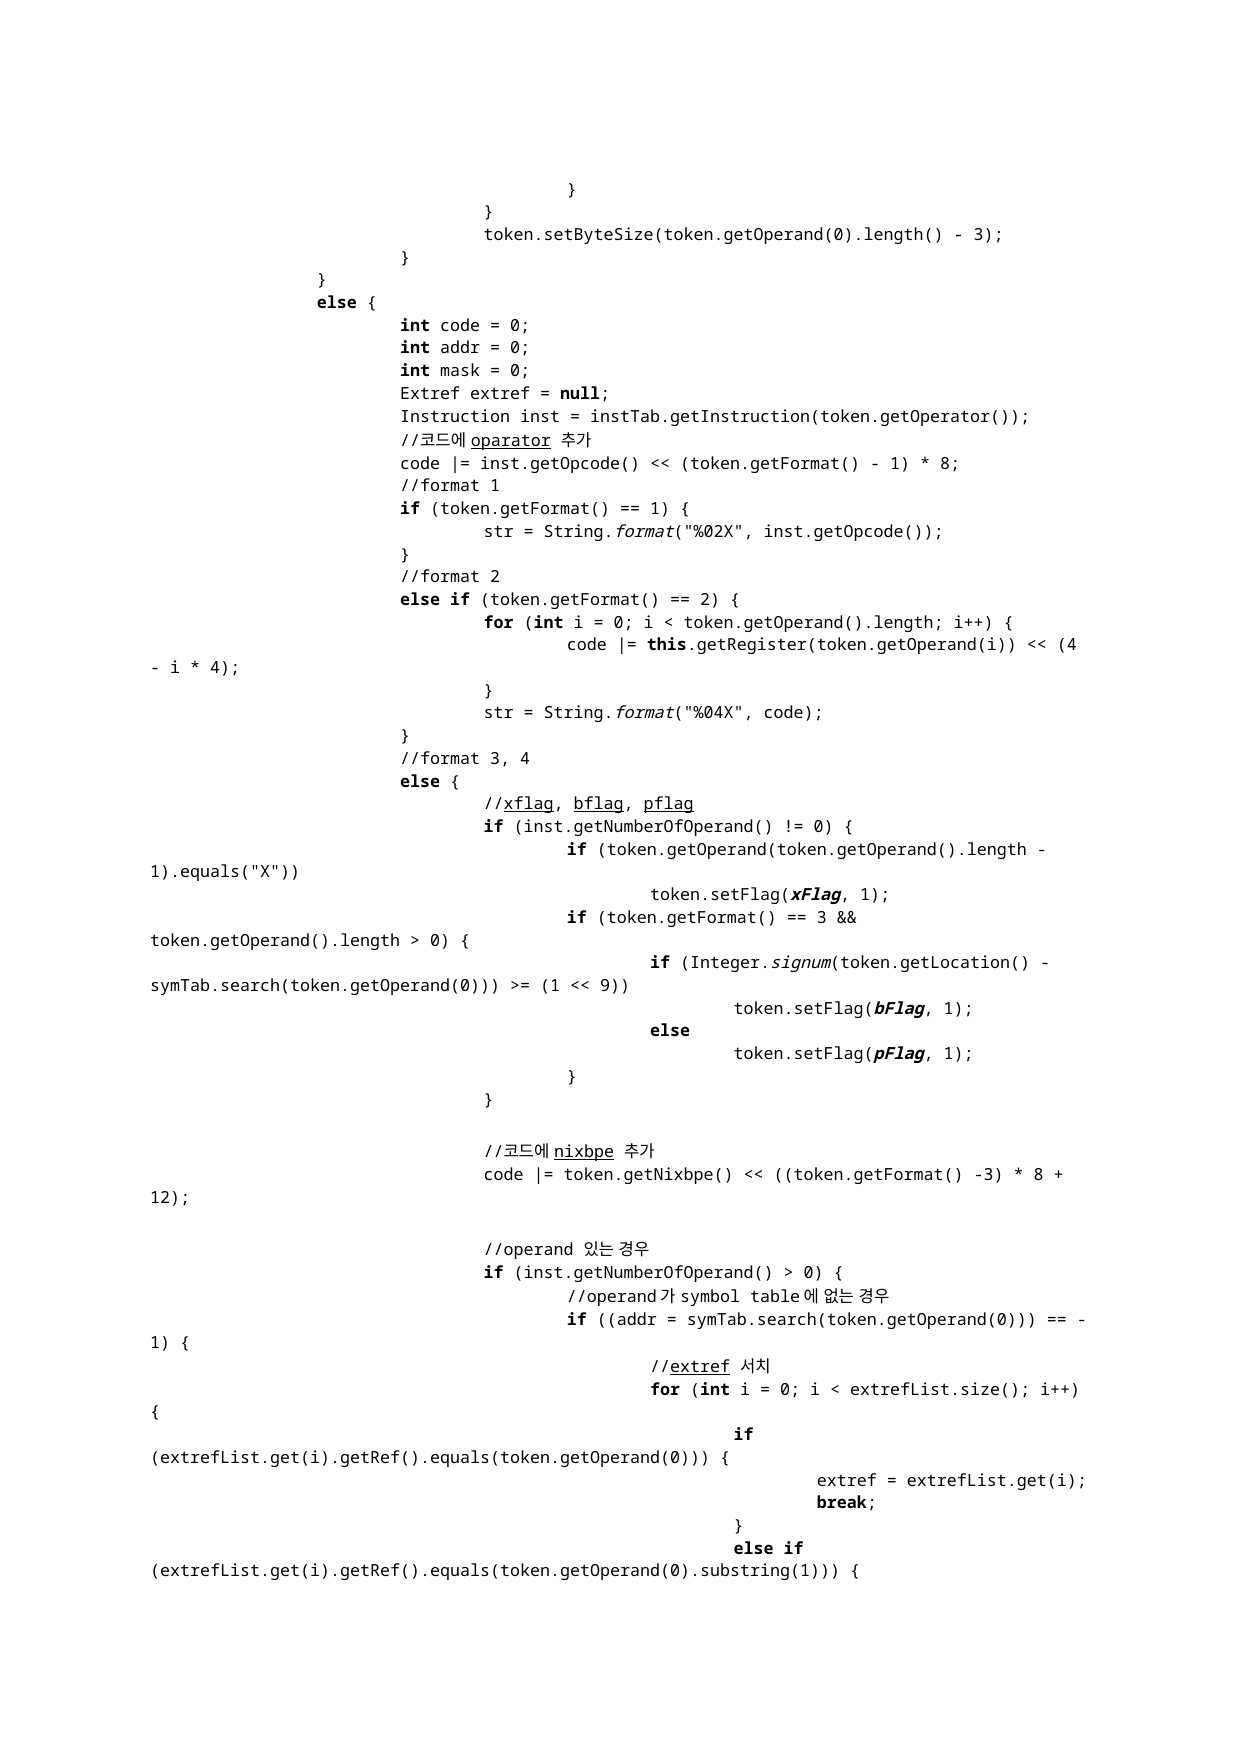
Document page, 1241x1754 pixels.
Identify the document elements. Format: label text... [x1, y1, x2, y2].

text //operand가 symbol table에 없는 경우 [150, 1283, 1090, 1308]
text else [150, 1019, 1090, 1042]
text //extref 서치 [150, 1353, 1090, 1377]
text str = String.format("%04X", code); [150, 701, 1090, 724]
text if (inst.getNumberOfOperand() != 0) { [150, 814, 1090, 837]
text int code = 0; [150, 313, 1090, 336]
text for (int i = 0; i < extrefList.size(); i++) { [150, 1377, 1090, 1423]
text break; [150, 1491, 1090, 1513]
text else if (token.getFormat() == 2) { [150, 587, 1090, 610]
text } [150, 200, 1090, 223]
text } [150, 1064, 1090, 1087]
text } [150, 678, 1090, 701]
text } [150, 542, 1090, 565]
text //xflag, bflag, pflag [150, 792, 1090, 814]
text for (int i = 0; i < token.getOperand().length; i++) { [150, 610, 1090, 633]
text code |= inst.getOpcode() << (token.getFormat() - 1) * 8; [150, 451, 1090, 474]
text } [150, 724, 1090, 746]
text //format 3, 4 [150, 746, 1090, 769]
text } [150, 177, 1090, 200]
text token.setFlag(pFlag, 1); [150, 1042, 1090, 1064]
text token.setByteSize(token.getOperand(0).length() - 3); [150, 223, 1090, 245]
text //operand 있는 경우 [150, 1236, 1090, 1261]
text } [150, 268, 1090, 291]
text str = String.format("%02X", inst.getOpcode()); [150, 519, 1090, 542]
text //format 2 [150, 565, 1090, 587]
text code |= token.getNixbpe() << ((token.getFormat() -3) * 8 + 12); [150, 1162, 1090, 1208]
text } [150, 245, 1090, 268]
text else { [150, 291, 1090, 313]
text int mask = 0; [150, 359, 1090, 382]
text code |= this.getRegister(token.getOperand(i)) << (4 - i * 4); [150, 633, 1090, 678]
text if (token.getFormat() == 3 && token.getOperand().length > 0) { [150, 905, 1090, 951]
text if (token.getFormat() == 1) { [150, 497, 1090, 519]
text else if (extrefList.get(i).getRef().equals(token.getOperand(0).substring(1))) { [150, 1536, 1090, 1582]
text if (inst.getNumberOfOperand() > 0) { [150, 1261, 1090, 1283]
text Instruction inst = instTab.getInstruction(token.getOperator()); [150, 404, 1090, 427]
text Extref extref = null; [150, 382, 1090, 404]
text extref = extrefList.get(i); [150, 1468, 1090, 1491]
text } [150, 1513, 1090, 1536]
text if ((addr = symTab.search(token.getOperand(0))) == -1) { [150, 1308, 1090, 1353]
text //format 1 [150, 474, 1090, 497]
text else { [150, 769, 1090, 792]
text if (token.getOperand(token.getOperand().length - 1).equals("X")) [150, 837, 1090, 883]
text if (Integer.signum(token.getLocation() - symTab.search(token.getOperand(0))) >= (1 << 9)) [150, 951, 1090, 996]
text token.setFlag(xFlag, 1); [150, 883, 1090, 905]
text int addr = 0; [150, 336, 1090, 359]
text if (extrefList.get(i).getRef().equals(token.getOperand(0))) { [150, 1423, 1090, 1468]
text //코드에 oparator 추가 [150, 427, 1090, 451]
text //코드에 nixbpe 추가 [150, 1138, 1090, 1162]
text token.setFlag(bFlag, 1); [150, 996, 1090, 1019]
text } [150, 1087, 1090, 1110]
